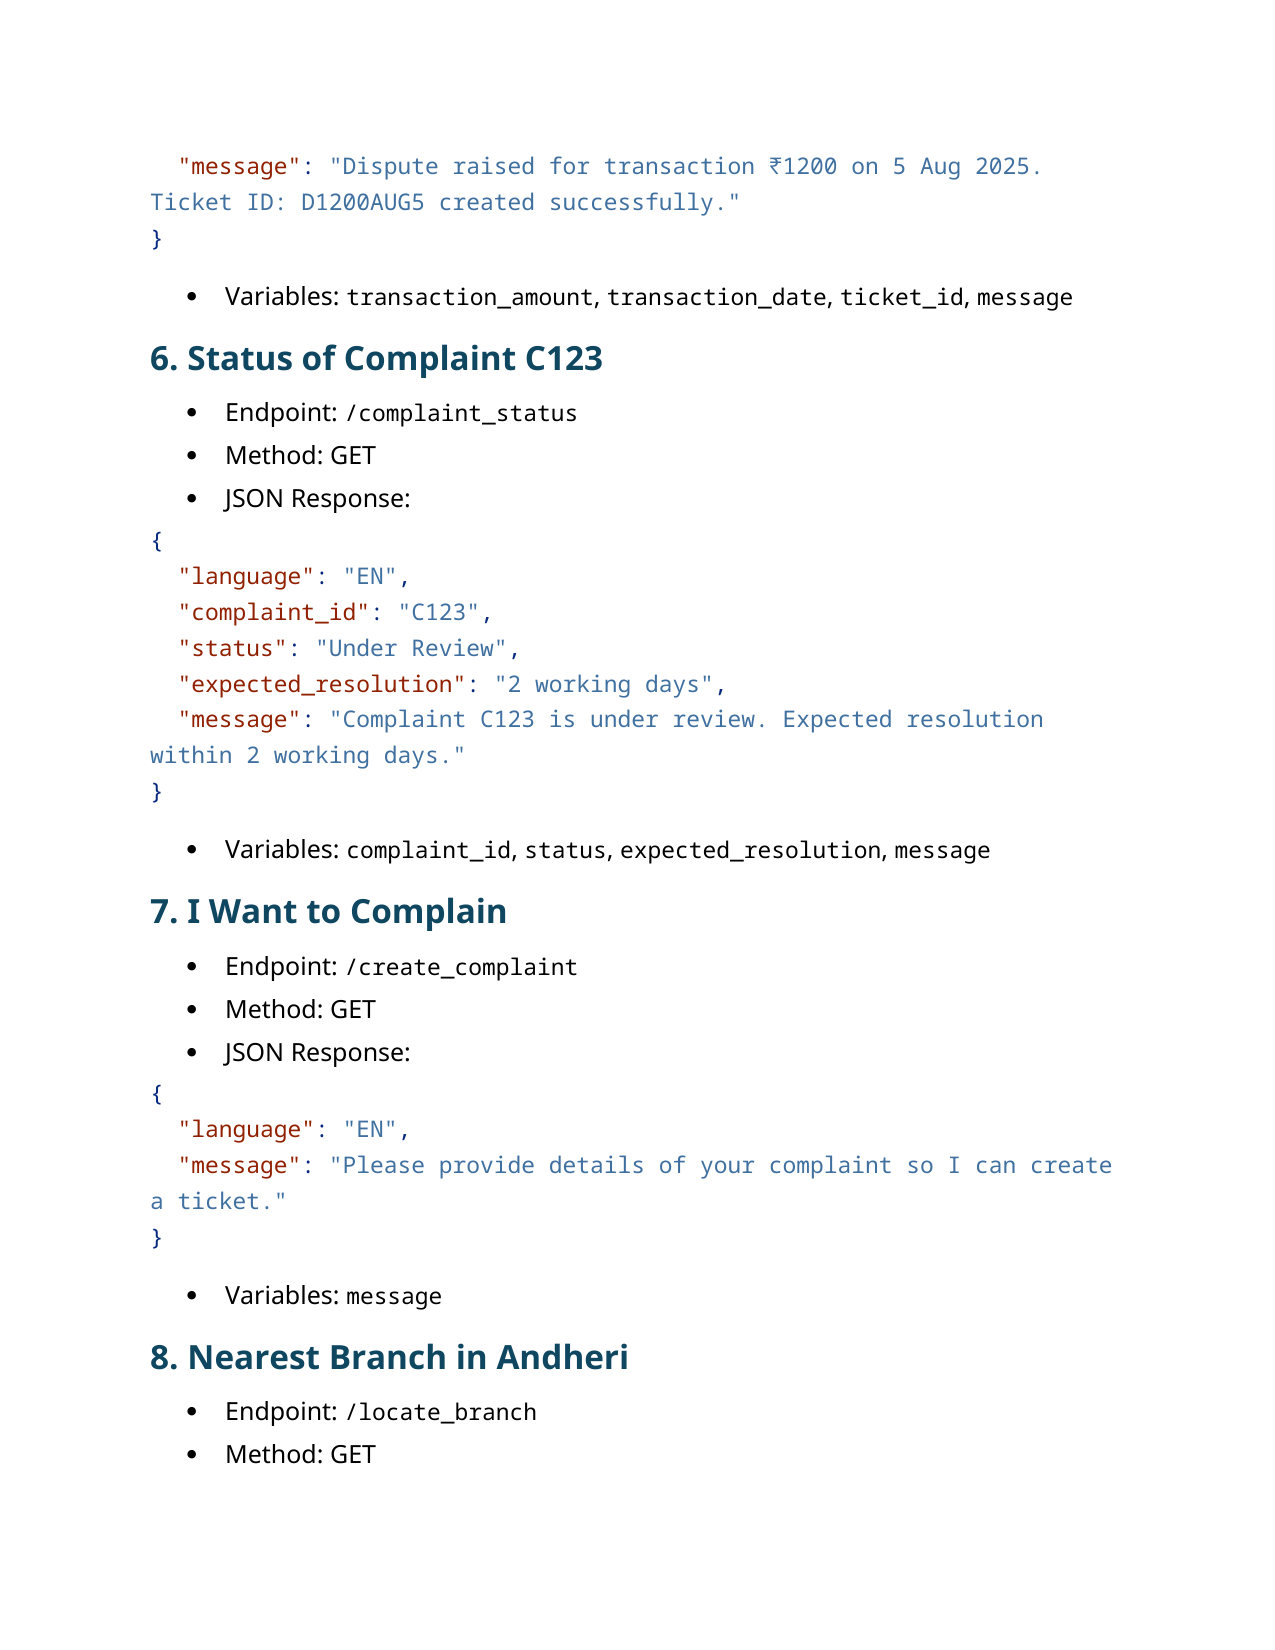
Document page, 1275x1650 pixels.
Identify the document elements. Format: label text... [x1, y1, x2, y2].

subtitle 8. Nearest Branch in Andheri [150, 1333, 1125, 1379]
list Variables: message [187, 1278, 1125, 1312]
list JSON Response: [187, 1034, 1125, 1068]
text { "language": "EN", "message": "Please provide details of your complaint so I can create a ticket." } [150, 1077, 1125, 1252]
subtitle 7. I Want to Complain [150, 888, 1125, 933]
list Endpoint: /create_complaint [187, 948, 1125, 982]
list Method: GET [187, 991, 1125, 1025]
subtitle 6. Status of Complaint C123 [150, 334, 1125, 380]
list Variables: transaction_amount, transaction_date, ticket_id, message [187, 279, 1125, 313]
list Method: GET [187, 438, 1125, 472]
text { "language": "EN", "complaint_id": "C123", "status": "Under Review", "expected_resolution": "2 working days", "message": "Complaint C123 is under review. Expected resolution within 2 working days." } [150, 524, 1125, 807]
list Method: GET [187, 1437, 1125, 1471]
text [150, 150, 1125, 253]
list JSON Response: [187, 481, 1125, 515]
list Variables: complaint_id, status, expected_resolution, message [187, 832, 1125, 866]
list Endpoint: /locate_branch [187, 1394, 1125, 1428]
list Endpoint: /complaint_status [187, 395, 1125, 429]
